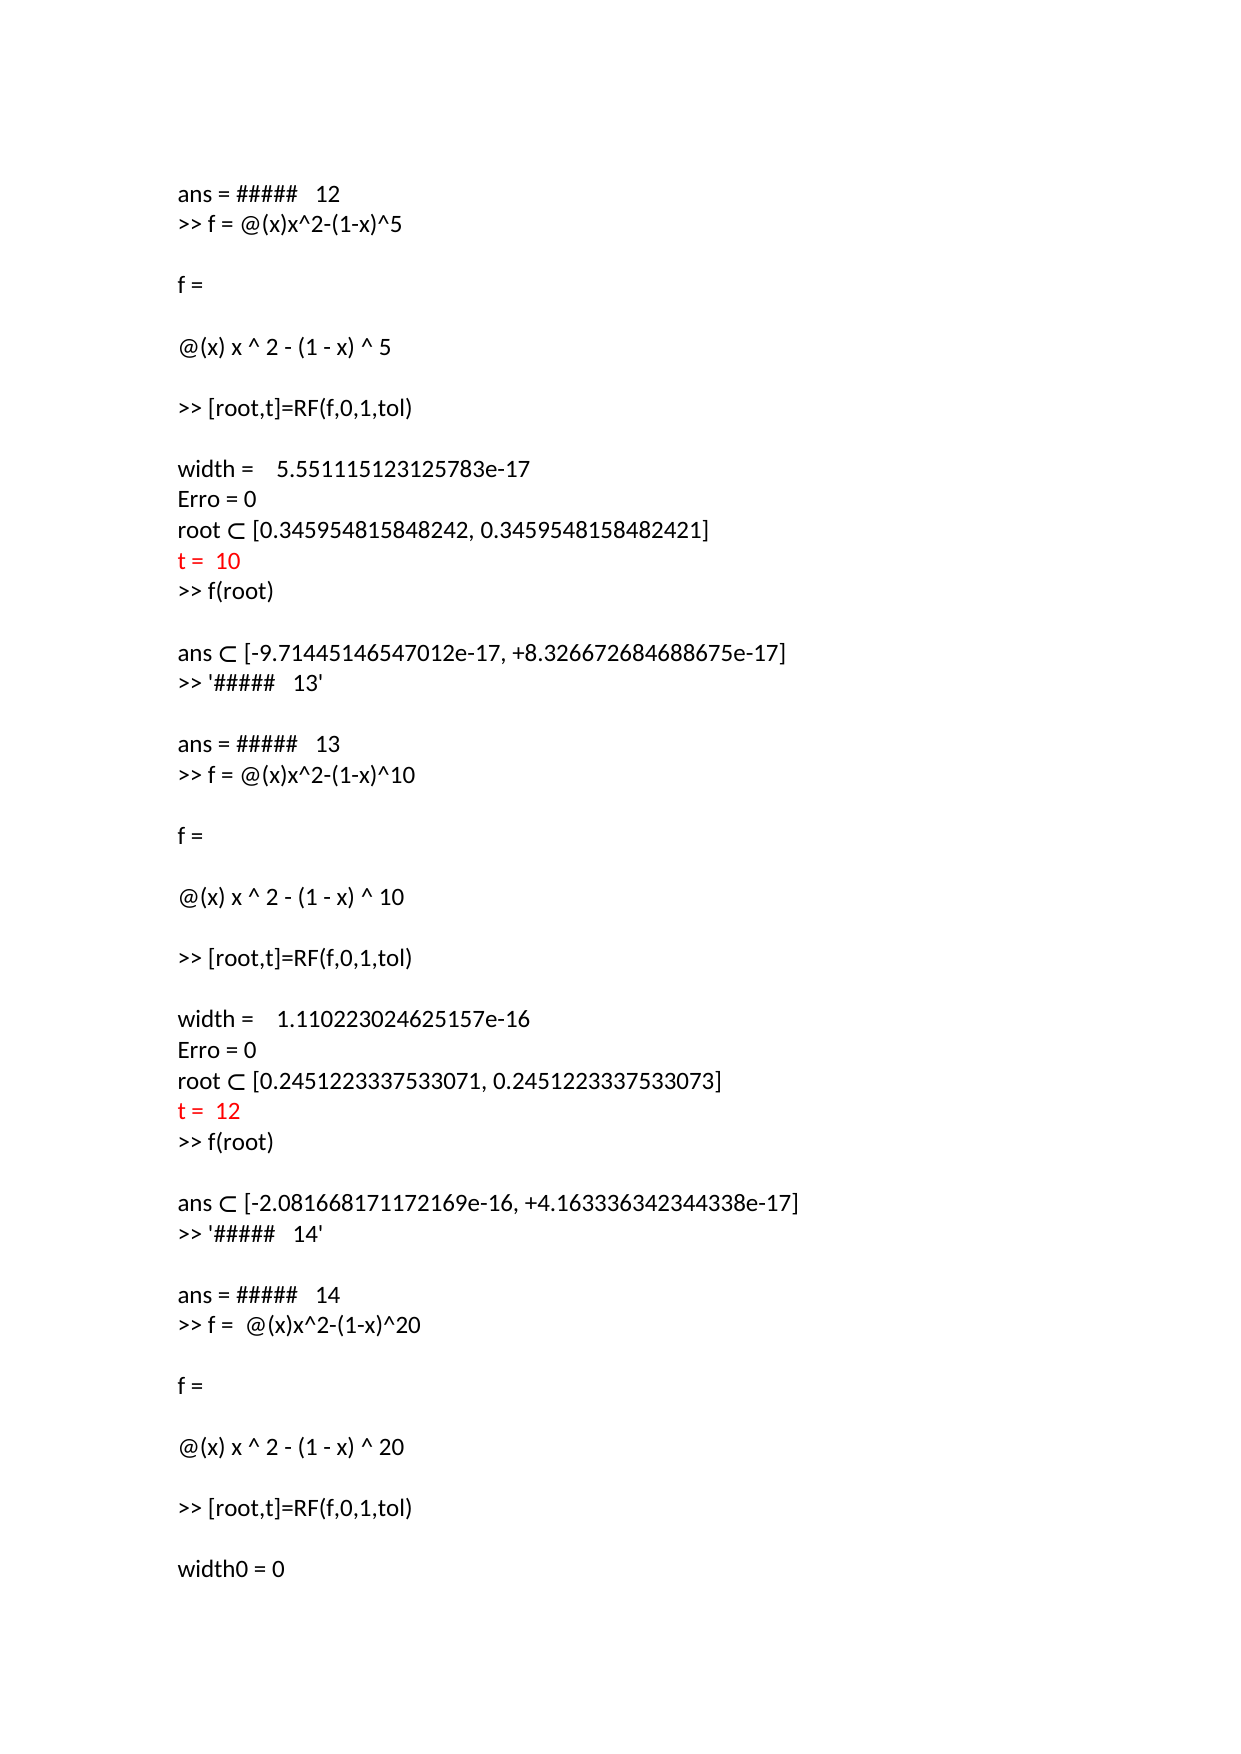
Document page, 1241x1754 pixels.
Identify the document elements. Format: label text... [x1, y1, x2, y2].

text >> f(root) [177, 1126, 1063, 1156]
text >> [root,t]=RF(f,0,1,tol) [177, 1493, 1063, 1523]
text >> f = @(x)x^2-(1-x)^20 [177, 1309, 1063, 1340]
text >> f = @(x)x^2-(1-x)^10 [177, 759, 1063, 789]
text Erro = 0 [177, 483, 1063, 514]
text f = [177, 270, 1063, 300]
text Erro = 0 [177, 1034, 1063, 1064]
text ans ⊂ [-9.71445146547012e-17, +8.326672684688675e-17] [177, 636, 1063, 667]
text ans = ##### 14 [177, 1279, 1063, 1309]
text width0 = 0 [177, 1554, 1063, 1584]
text t = 12 [177, 1095, 1063, 1126]
text @(x) x ^ 2 - (1 - x) ^ 5 [177, 331, 1063, 361]
text f = [177, 1371, 1063, 1401]
text ans ⊂ [-2.081668171172169e-16, +4.163336342344338e-17] [177, 1187, 1063, 1218]
text >> [root,t]=RF(f,0,1,tol) [177, 942, 1063, 973]
text >> f = @(x)x^2-(1-x)^5 [177, 209, 1063, 239]
text >> f(root) [177, 575, 1063, 606]
text @(x) x ^ 2 - (1 - x) ^ 10 [177, 881, 1063, 912]
text root ⊂ [0.345954815848242, 0.3459548158482421] [177, 514, 1063, 545]
text ans = ##### 13 [177, 728, 1063, 759]
text f = [177, 820, 1063, 851]
text @(x) x ^ 2 - (1 - x) ^ 20 [177, 1432, 1063, 1462]
text t = 10 [177, 545, 1063, 575]
text root ⊂ [0.2451223337533071, 0.2451223337533073] [177, 1064, 1063, 1095]
text >> '##### 14' [177, 1218, 1063, 1248]
text width = 1.110223024625157e-16 [177, 1003, 1063, 1034]
text >> '##### 13' [177, 667, 1063, 698]
text ans = ##### 12 [177, 178, 1063, 209]
text >> [root,t]=RF(f,0,1,tol) [177, 392, 1063, 422]
text width = 5.551115123125783e-17 [177, 453, 1063, 483]
